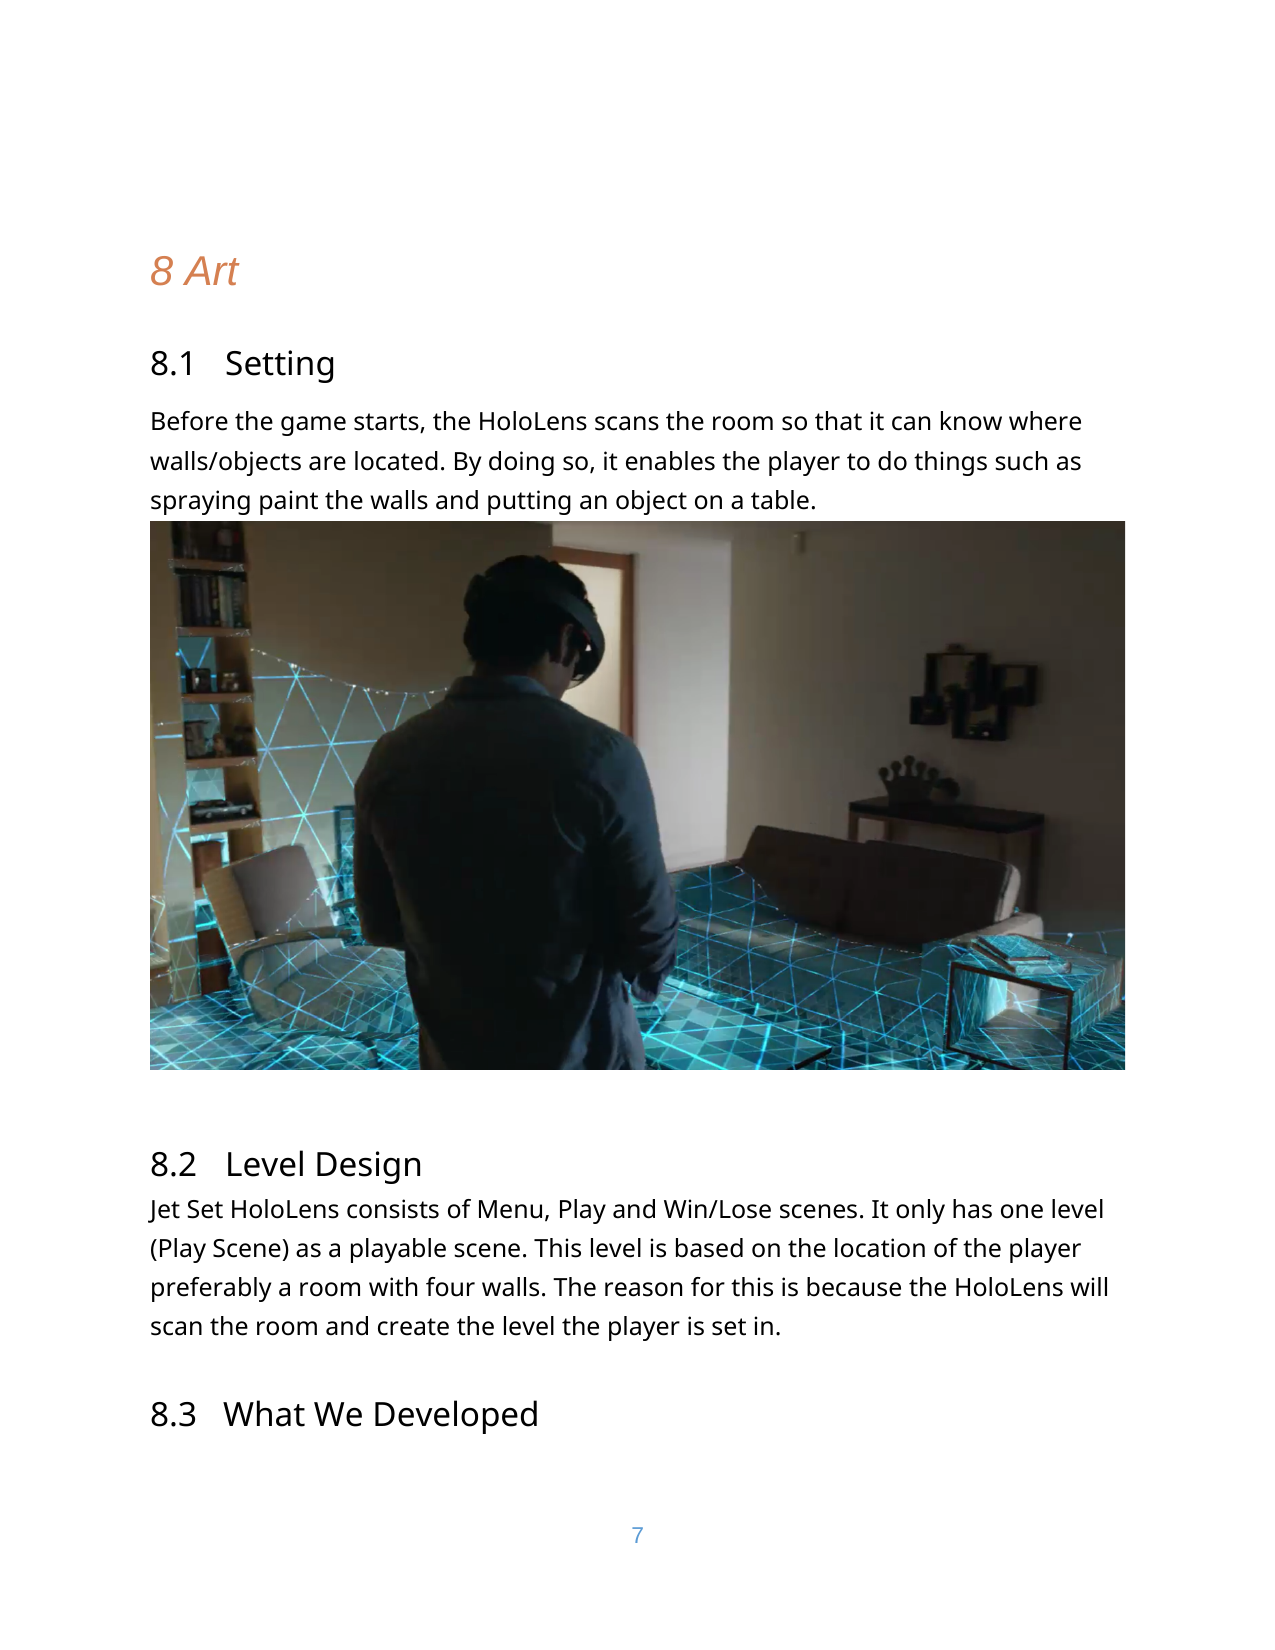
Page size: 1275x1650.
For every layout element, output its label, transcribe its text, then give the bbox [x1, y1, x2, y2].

picture [150, 521, 1125, 1070]
subtitle 8.1 Setting [150, 339, 1125, 385]
text Before the game starts, the HoloLens scans the room so that it can know where walls/objects are located. By doing so, it enables the player to do things such as spraying paint the walls and putting an object on a table. [150, 404, 1125, 516]
picture [1079, 1060, 1089, 1070]
subtitle 8.2 Level Design Jet Set HoloLens consists of Menu, Play and Win/Lose scenes. It only has one level (Play Scene) as a playable scene. This level is based on the location of the player preferably a room with four walls. The reason for this is because the HoloLens will scan the room and create the level the player is set in. [150, 1141, 1125, 1343]
subtitle 8 Art [150, 247, 1125, 295]
text 8.3 What We Developed [150, 1391, 1125, 1436]
